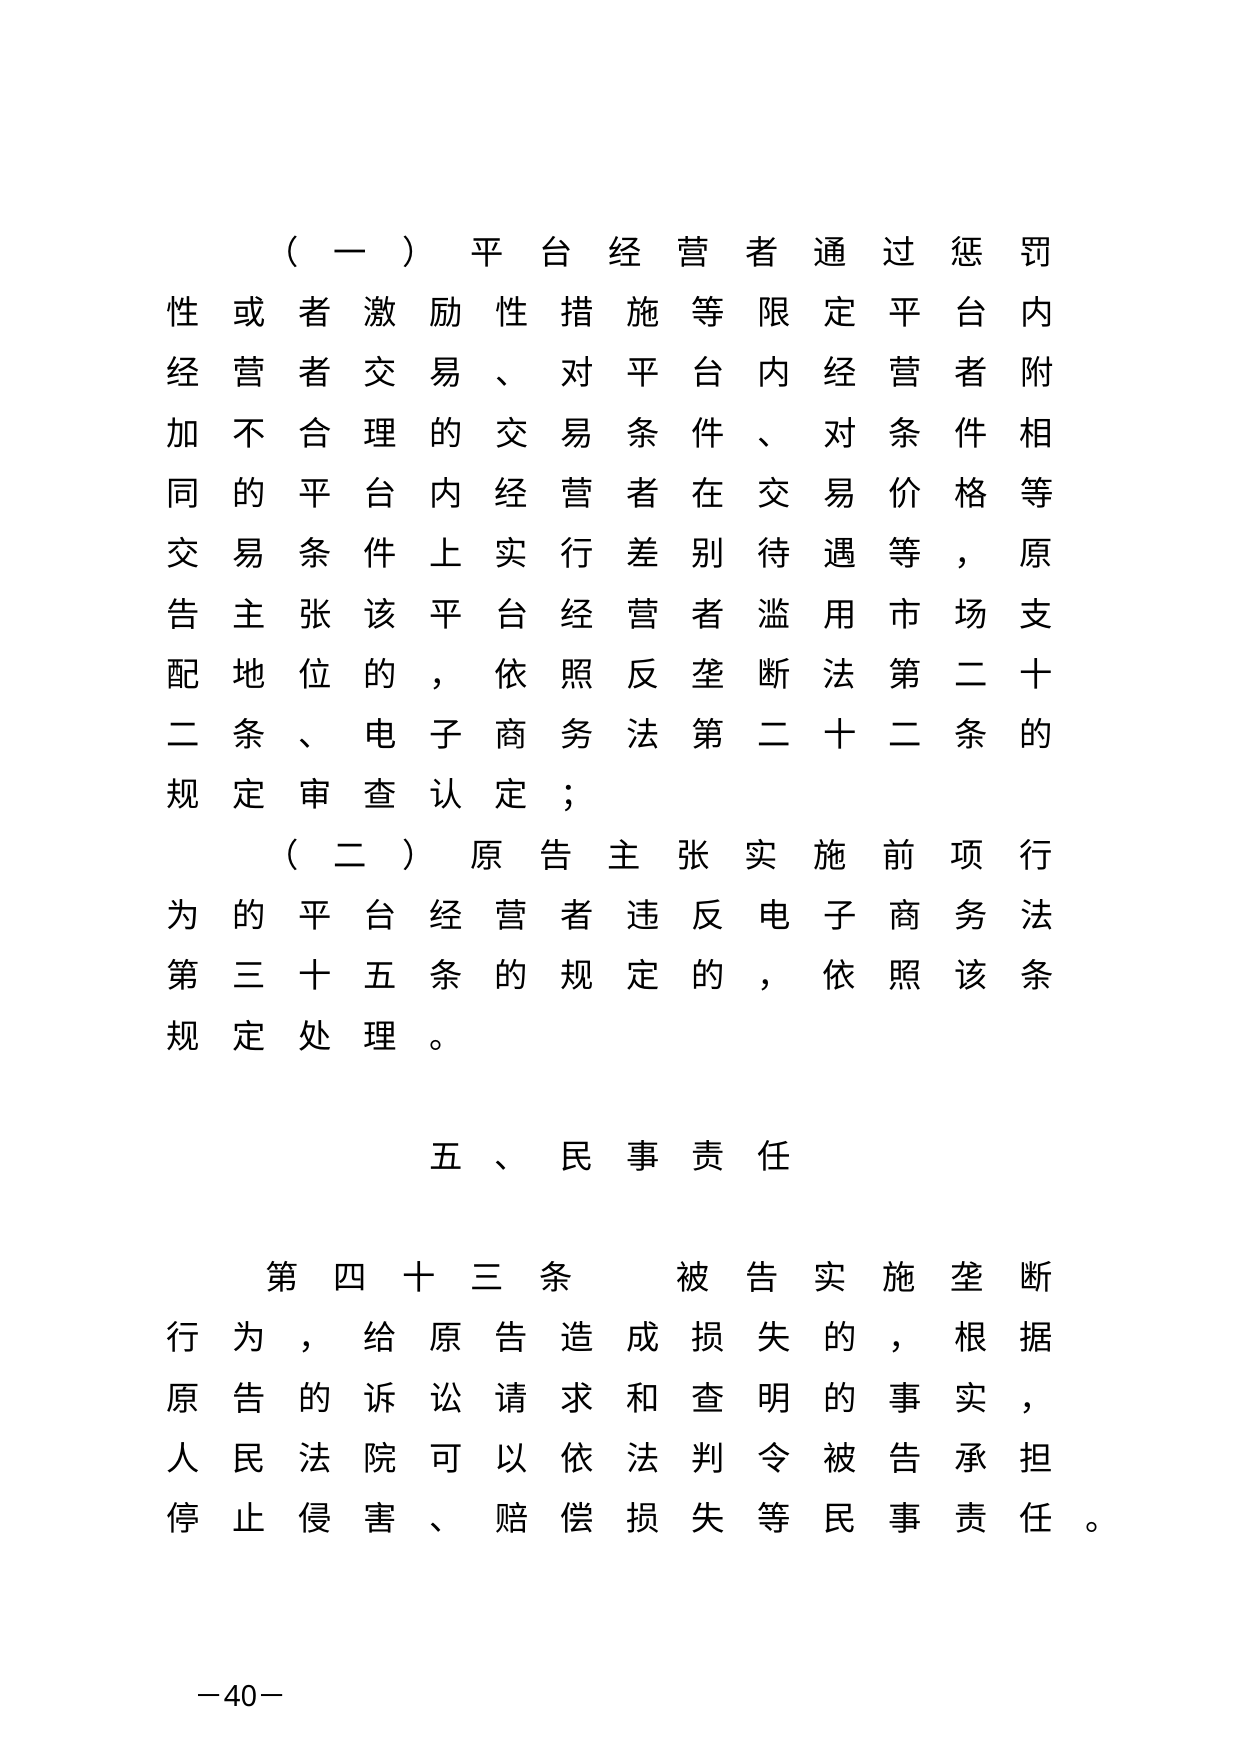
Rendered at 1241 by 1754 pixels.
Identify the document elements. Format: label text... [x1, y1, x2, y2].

text 第四十三条 被告实施垄断行为，给原告造成损失的，根据原告的诉讼请求和查明的事实，人民法院可以依法判令被告承担停止侵害、赔偿损失等民事责任。 [167, 1245, 1085, 1546]
text （二）原告主张实施前项行为的平台经营者违反电子商务法第三十五条的规定的，依照该条规定处理。 [167, 822, 1085, 1064]
subtitle 五、民事责任 [167, 1124, 1085, 1184]
text （一）平台经营者通过惩罚性或者激励性措施等限定平台内经营者交易、对平台内经营者附加不合理的交易条件、对条件相同的平台内经营者在交易价格等交易条件上实行差别待遇等，原告主张该平台经营者滥用市场支配地位的，依照反垄断法第二十二条、电子商务法第二十二条的规定审查认定； [167, 219, 1085, 822]
